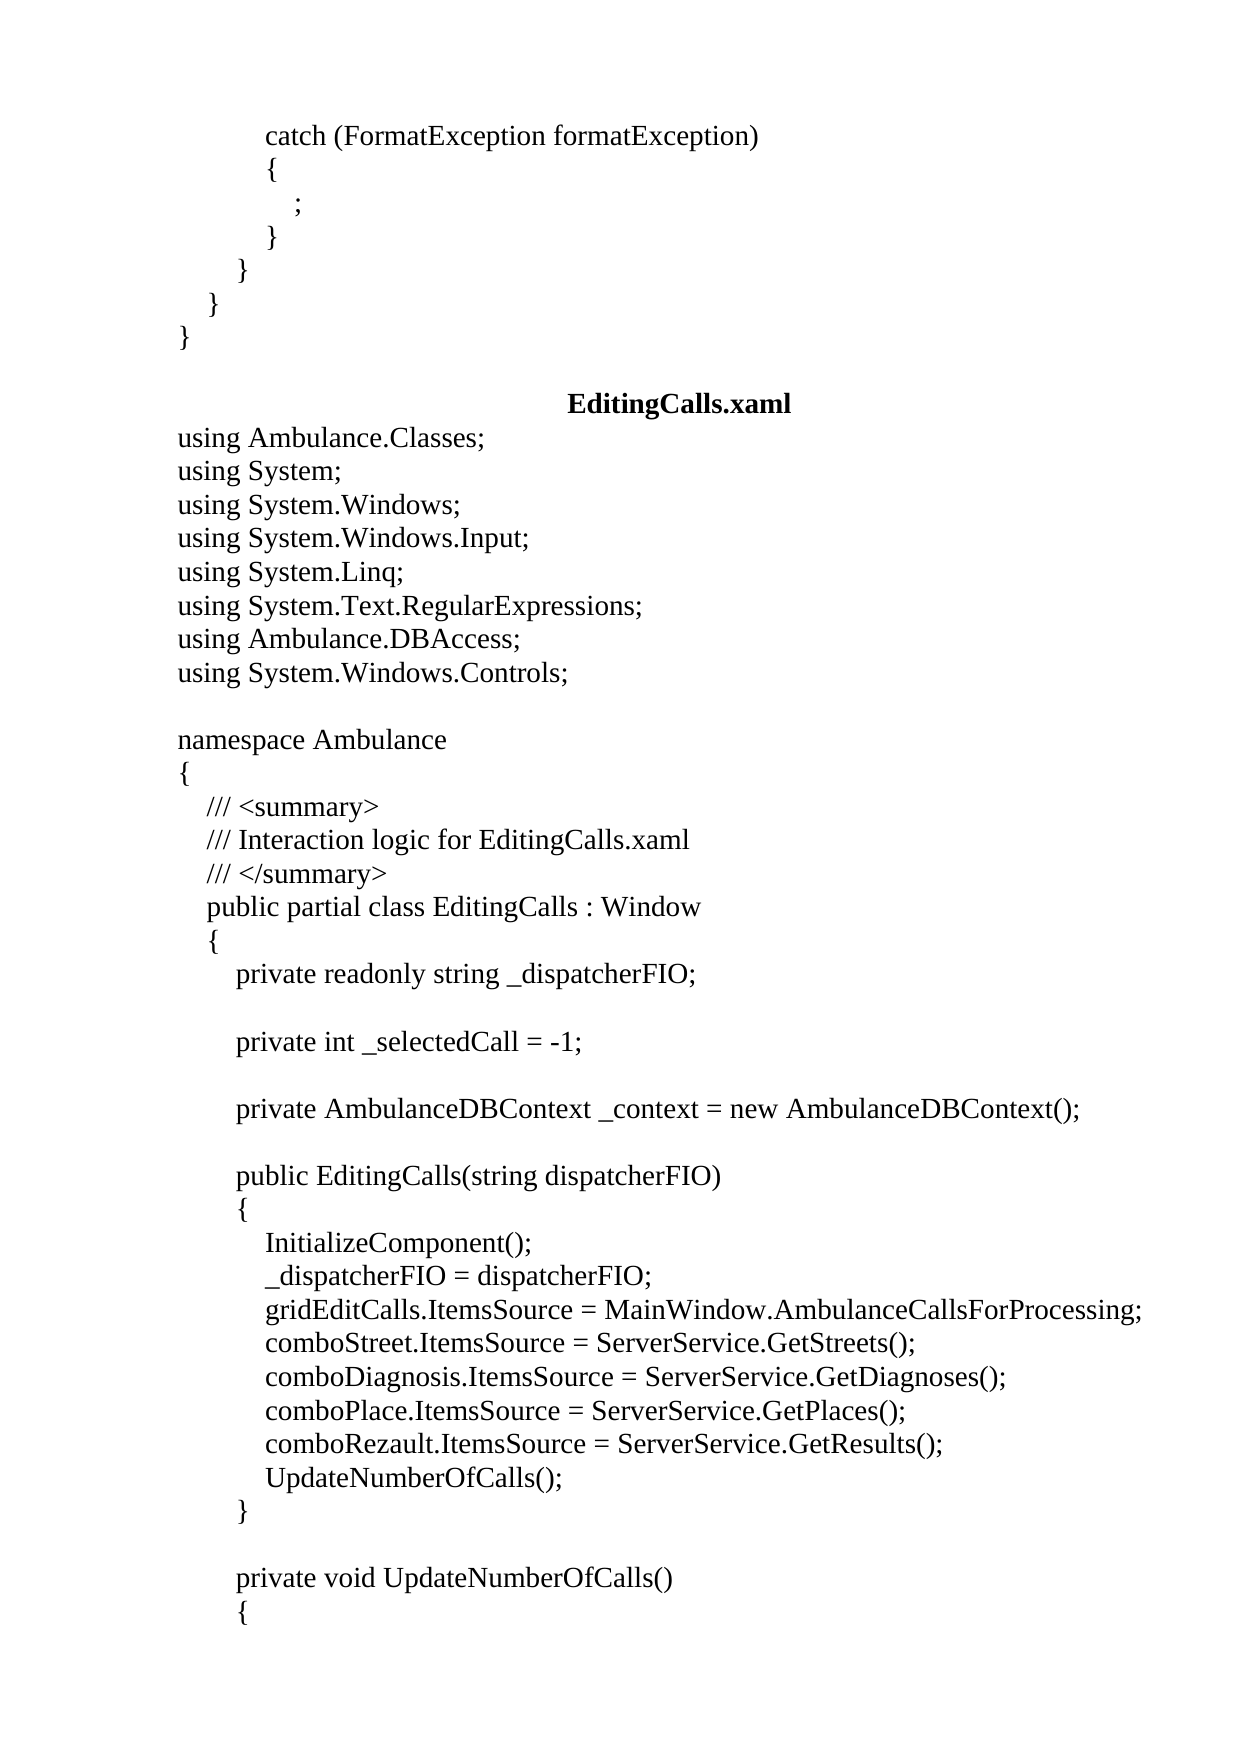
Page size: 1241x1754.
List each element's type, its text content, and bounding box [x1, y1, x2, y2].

text } [177, 219, 1181, 252]
text EditingCalls.xaml [177, 386, 1181, 420]
text using Ambulance.DBAccess; [177, 621, 1181, 655]
text private int _selectedCall = -1; [177, 1024, 1181, 1057]
text using System.Windows.Input; [177, 521, 1181, 554]
text /// </summary> [177, 856, 1181, 889]
text { [177, 1594, 1181, 1627]
text using Ambulance.Classes; [177, 420, 1181, 453]
text private void UpdateNumberOfCalls() [177, 1560, 1181, 1594]
text UpdateNumberOfCalls(); [177, 1460, 1181, 1493]
text comboDiagnosis.ItemsSource = ServerService.GetDiagnoses(); [177, 1359, 1181, 1393]
text private AmbulanceDBContext _context = new AmbulanceDBContext(); [177, 1091, 1181, 1124]
text } [177, 252, 1181, 286]
text { [177, 152, 1181, 185]
text } [177, 286, 1181, 319]
text comboStreet.ItemsSource = ServerService.GetStreets(); [177, 1326, 1181, 1359]
text namespace Ambulance [177, 722, 1181, 755]
text using System; [177, 453, 1181, 487]
text using System.Text.RegularExpressions; [177, 588, 1181, 621]
text { [177, 1191, 1181, 1225]
text /// Interaction logic for EditingCalls.xaml [177, 822, 1181, 856]
text { [177, 923, 1181, 957]
text using System.Windows; [177, 487, 1181, 521]
text public partial class EditingCalls : Window [177, 889, 1181, 923]
text } [177, 1493, 1181, 1527]
text gridEditCalls.ItemsSource = MainWindow.AmbulanceCallsForProcessing; [177, 1292, 1181, 1326]
text comboPlace.ItemsSource = ServerService.GetPlaces(); [177, 1393, 1181, 1426]
text } [177, 319, 1181, 353]
text { [177, 755, 1181, 789]
text /// <summary> [177, 789, 1181, 822]
text private readonly string _dispatcherFIO; [177, 957, 1181, 990]
text public EditingCalls(string dispatcherFIO) [177, 1158, 1181, 1191]
text InitializeComponent(); [177, 1225, 1181, 1258]
text comboRezault.ItemsSource = ServerService.GetResults(); [177, 1426, 1181, 1460]
text using System.Windows.Controls; [177, 655, 1181, 688]
text _dispatcherFIO = dispatcherFIO; [177, 1258, 1181, 1292]
text using System.Linq; [177, 554, 1181, 588]
text ; [177, 185, 1181, 219]
text catch (FormatException formatException) [177, 118, 1181, 152]
